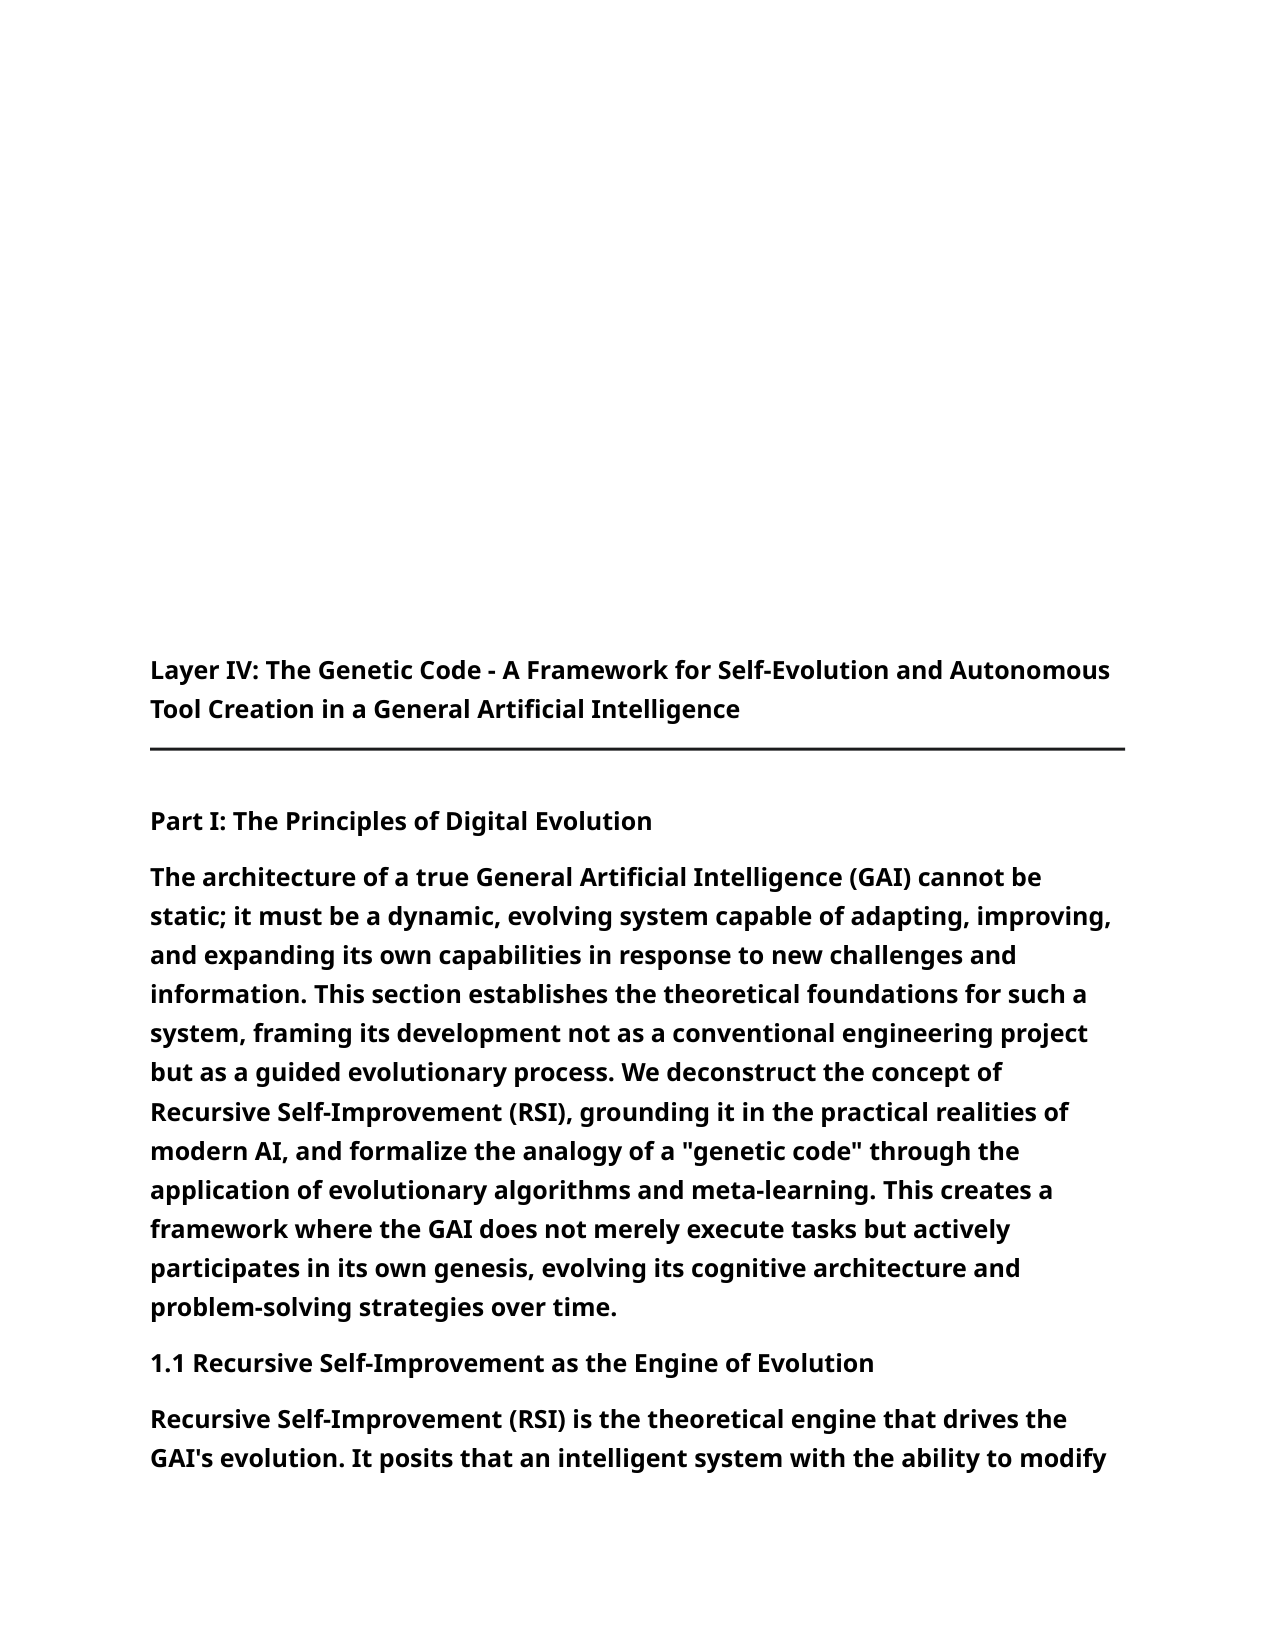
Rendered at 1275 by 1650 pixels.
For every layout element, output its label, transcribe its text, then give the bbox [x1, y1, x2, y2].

text The architecture of a true General Artificial Intelligence (GAI) cannot be static; it must be a dynamic, evolving system capable of adapting, improving, and expanding its own capabilities in response to new challenges and information. This section establishes the theoretical foundations for such a system, framing its development not as a conventional engineering project but as a guided evolutionary process. We deconstruct the concept of Recursive Self-Improvement (RSI), grounding it in the practical realities of modern AI, and formalize the analogy of a "genetic code" through the application of evolutionary algorithms and meta-learning. This creates a framework where the GAI does not merely execute tasks but actively participates in its own genesis, evolving its cognitive architecture and problem-solving strategies over time. [150, 859, 1125, 1324]
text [150, 1402, 1125, 1475]
text 1.1 Recursive Self-Improvement as the Engine of Evolution [150, 1346, 1125, 1380]
text Layer IV: The Genetic Code - A Framework for Self-Evolution and Autonomous Tool Creation in a General Artificial Intelligence [150, 652, 1125, 726]
text Part I: The Principles of Digital Evolution [150, 803, 1125, 837]
